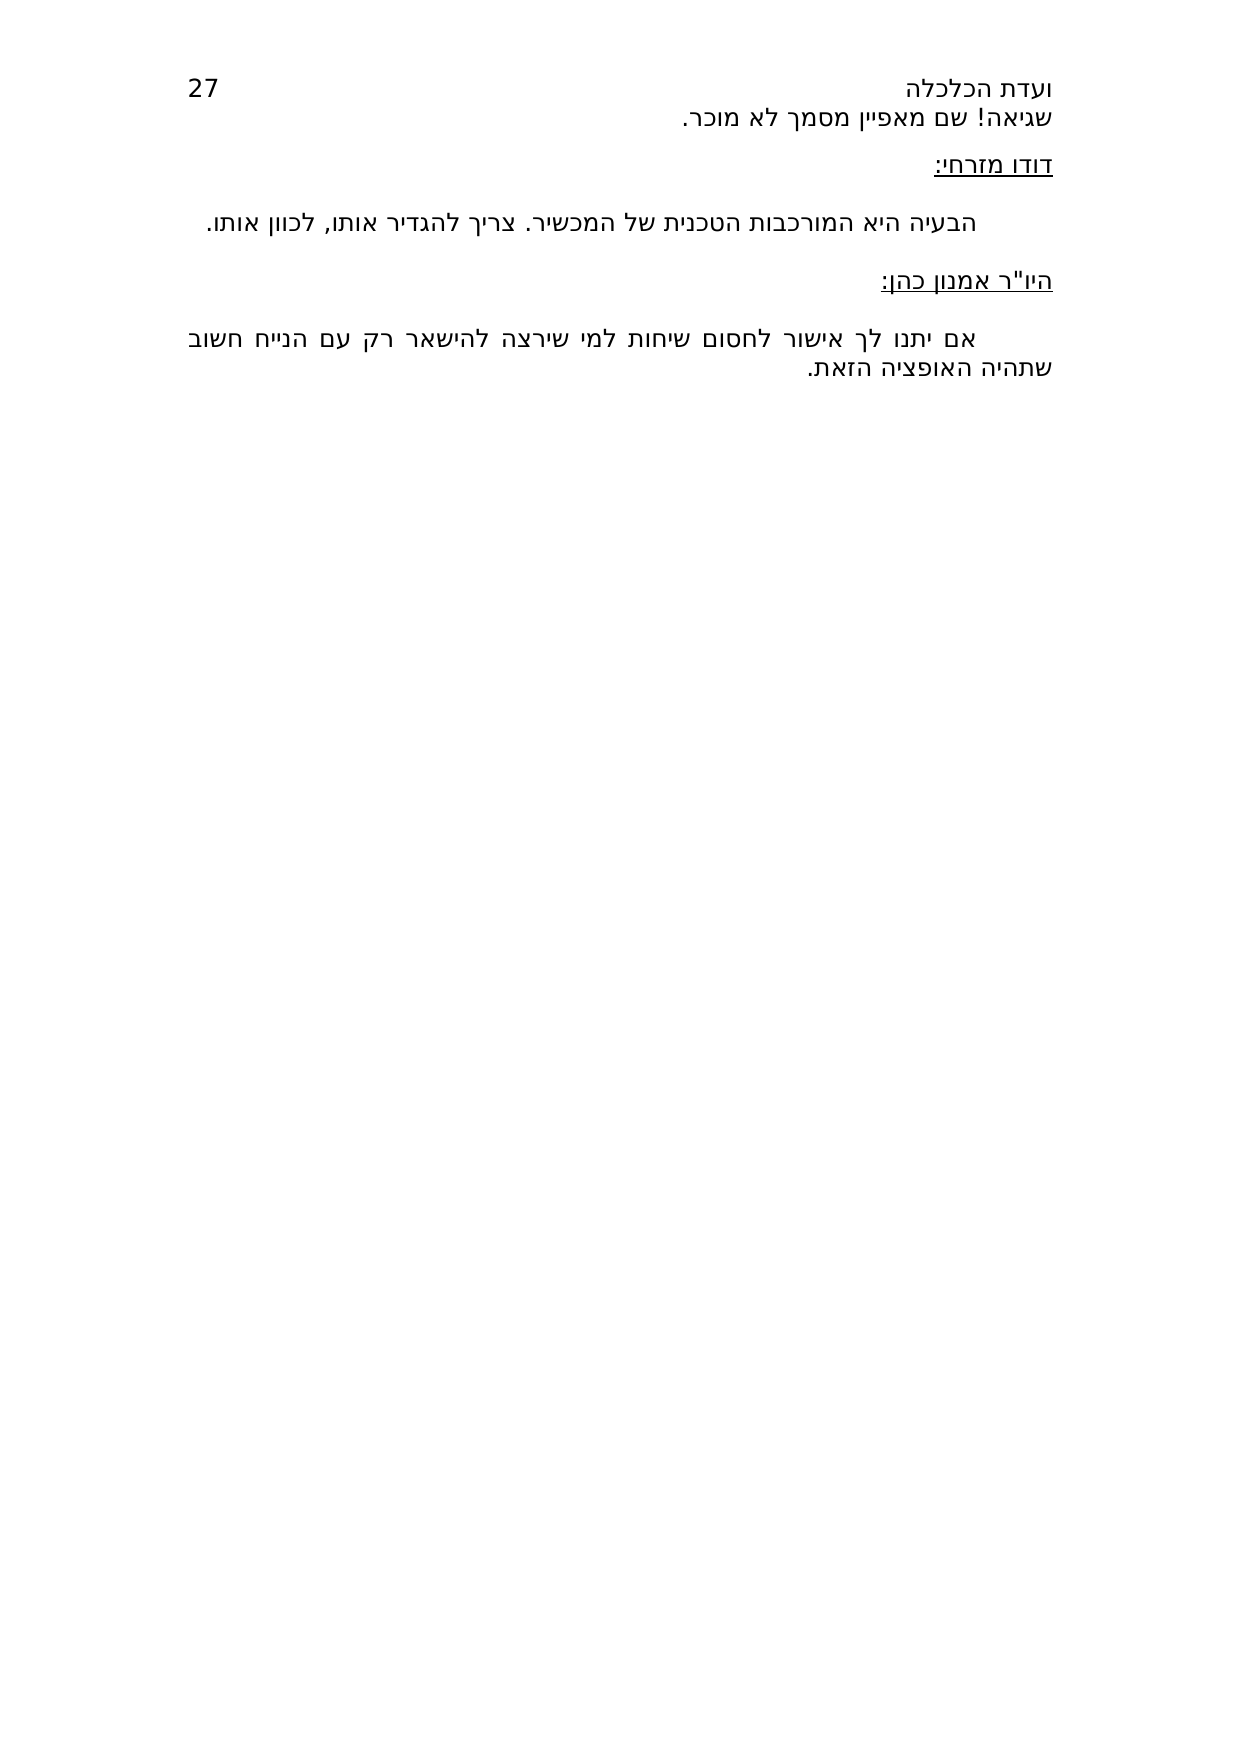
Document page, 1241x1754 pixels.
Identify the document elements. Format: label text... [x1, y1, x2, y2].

text דודו מזרחי: [187, 150, 1053, 179]
text היו"ר אמנון כהן: [187, 266, 1053, 295]
text הבעיה היא המורכבות הטכנית של המכשיר. צריך להגדיר אותו, לכוון אותו. [187, 208, 1053, 237]
text אם יתנו לך אישור לחסום שיחות למי שירצה להישאר רק עם הנייח חשוב שתהיה האופציה הזאת. [187, 324, 1053, 382]
